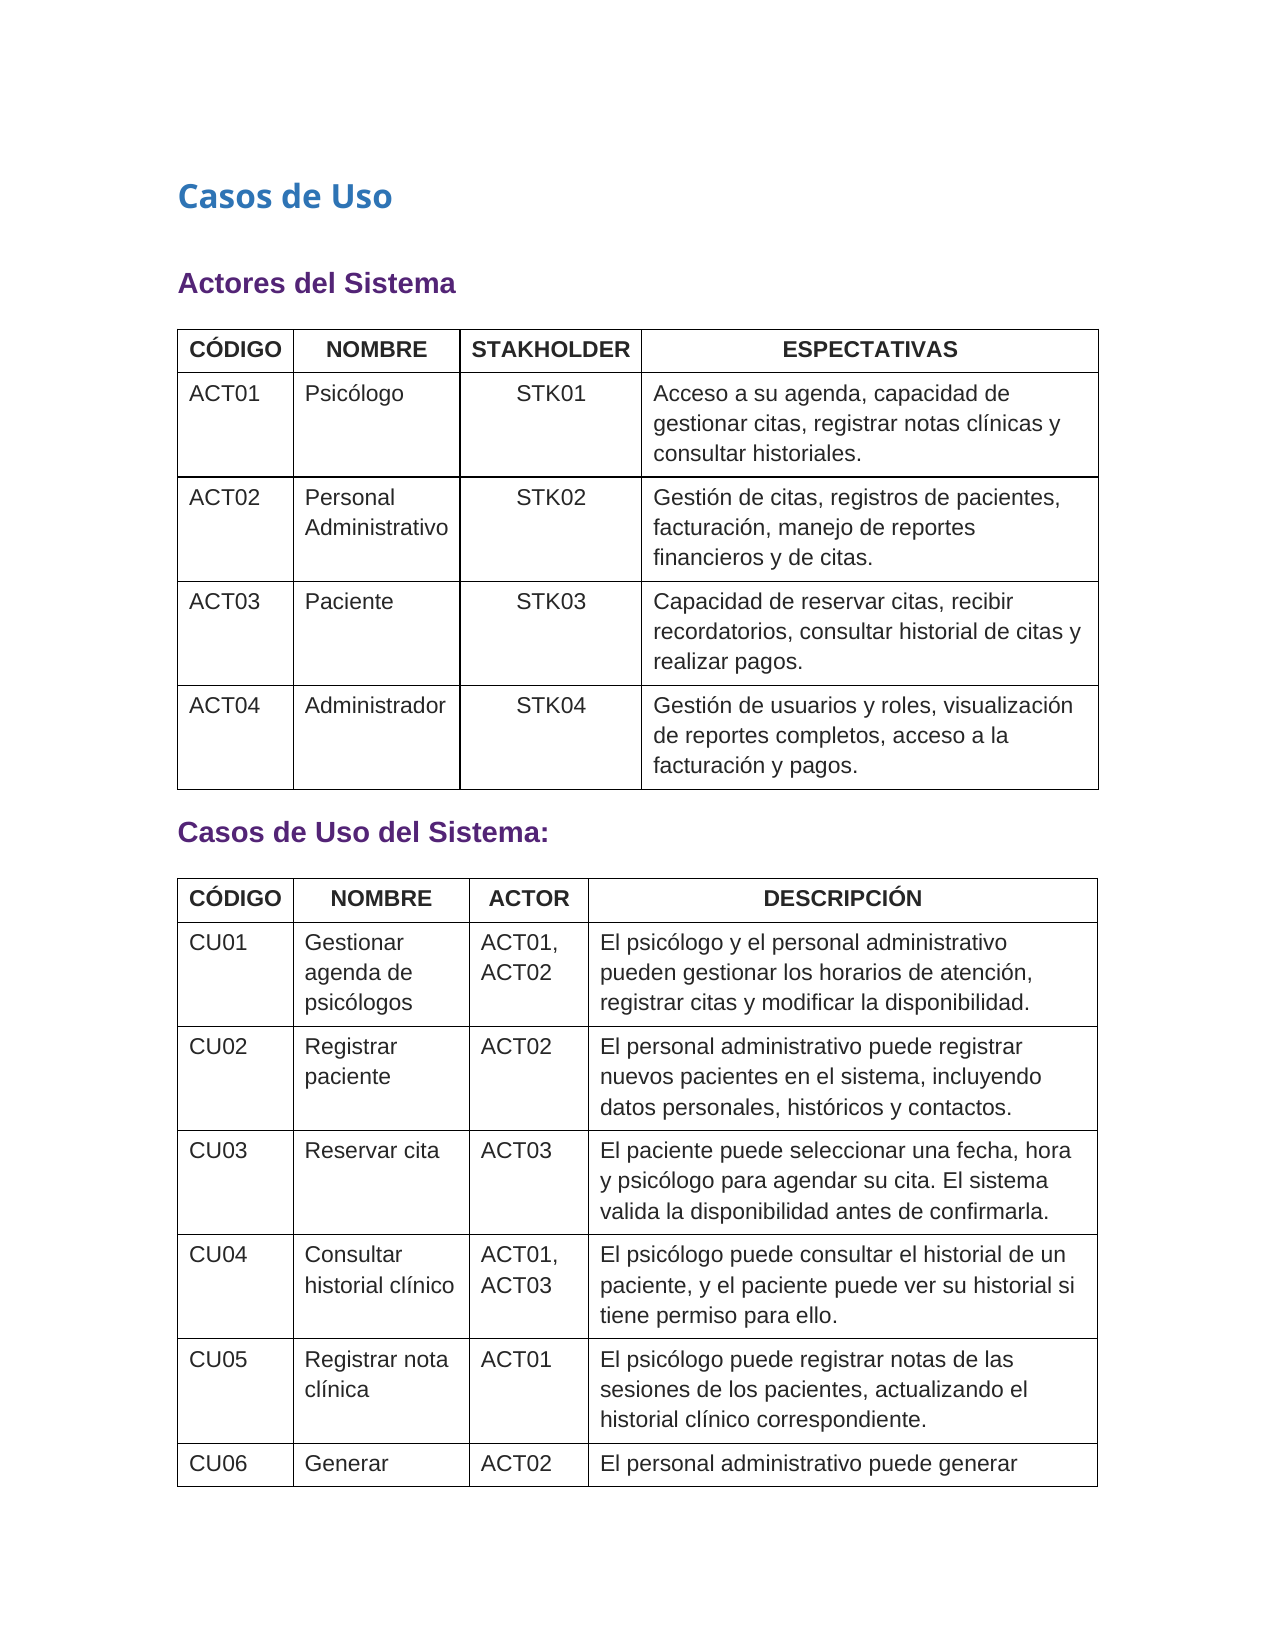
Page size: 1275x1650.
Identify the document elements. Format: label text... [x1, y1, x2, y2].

subtitle Actores del Sistema [177, 266, 1098, 299]
table_cell CU03 [178, 1131, 293, 1234]
table_cell El psicólogo puede registrar notas de las sesiones de los pacientes, actualizando el historial clínico correspondiente. [589, 1339, 1097, 1442]
table_cell ACT02 [470, 1444, 588, 1486]
table_header ACTOR [470, 879, 588, 922]
table_cell CU02 [178, 1027, 293, 1130]
table_cell ACT01, ACT03 [470, 1235, 588, 1338]
table_cell Acceso a su agenda, capacidad de gestionar citas, registrar notas clínicas y consultar historiales. [642, 373, 1098, 476]
table_header DESCRIPCIÓN [589, 879, 1097, 922]
table_cell ACT03 [178, 582, 293, 685]
table_cell Paciente [294, 582, 459, 685]
table_cell STK02 [461, 478, 641, 581]
table_cell CU04 [178, 1235, 293, 1338]
table_cell Gestión de usuarios y roles, visualización de reportes completos, acceso a la facturación y pagos. [642, 686, 1098, 789]
table_header STAKHOLDER [461, 330, 641, 372]
table_cell ACT04 [178, 686, 293, 789]
table_cell Generar factura [294, 1444, 469, 1486]
table_header ESPECTATIVAS [642, 330, 1098, 372]
table_header NOMBRE [294, 879, 469, 922]
table_cell ACT02 [178, 478, 293, 581]
table_cell Psicólogo [294, 373, 459, 476]
table_cell STK04 [461, 686, 641, 789]
table_cell El psicólogo puede consultar el historial de un paciente, y el paciente puede ver su historial si tiene permiso para ello. [589, 1235, 1097, 1338]
table_cell Registrar paciente [294, 1027, 469, 1130]
table_cell El personal administrativo puede registrar nuevos pacientes en el sistema, incluyendo datos personales, históricos y contactos. [589, 1027, 1097, 1130]
table_cell ACT02 [470, 1027, 588, 1130]
table_cell STK01 [461, 373, 641, 476]
table_cell CU06 [178, 1444, 293, 1486]
table_cell CU01 [178, 923, 293, 1026]
table_cell El paciente puede seleccionar una fecha, hora y psicólogo para agendar su cita. El sistema valida la disponibilidad antes de confirmarla. [589, 1131, 1097, 1234]
table_cell STK03 [461, 582, 641, 685]
subtitle Casos de Uso [177, 173, 1098, 218]
table_cell ACT01, ACT02 [470, 923, 588, 1026]
table_cell ACT03 [470, 1131, 588, 1234]
table_cell ACT01 [470, 1339, 588, 1442]
table_cell Gestionar agenda de psicólogos [294, 923, 469, 1026]
table_cell Registrar nota clínica [294, 1339, 469, 1442]
table_cell ACT01 [178, 373, 293, 476]
table_cell Administrador [294, 686, 459, 789]
table_cell Capacidad de reservar citas, recibir recordatorios, consultar historial de citas y realizar pagos. [642, 582, 1098, 685]
table_header NOMBRE [294, 330, 459, 372]
table_cell El psicólogo y el personal administrativo pueden gestionar los horarios de atención, registrar citas y modificar la disponibilidad. [589, 923, 1097, 1026]
table_cell CU05 [178, 1339, 293, 1442]
subtitle Casos de Uso del Sistema: [177, 815, 1098, 848]
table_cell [589, 1444, 1097, 1486]
table_cell Reservar cita [294, 1131, 469, 1234]
table_cell Gestión de citas, registros de pacientes, facturación, manejo de reportes financieros y de citas. [642, 478, 1098, 581]
table_header CÓDIGO [178, 330, 293, 372]
table_cell Consultar historial clínico [294, 1235, 469, 1338]
table_header CÓDIGO [178, 879, 293, 922]
table_cell Personal Administrativo [294, 478, 459, 581]
